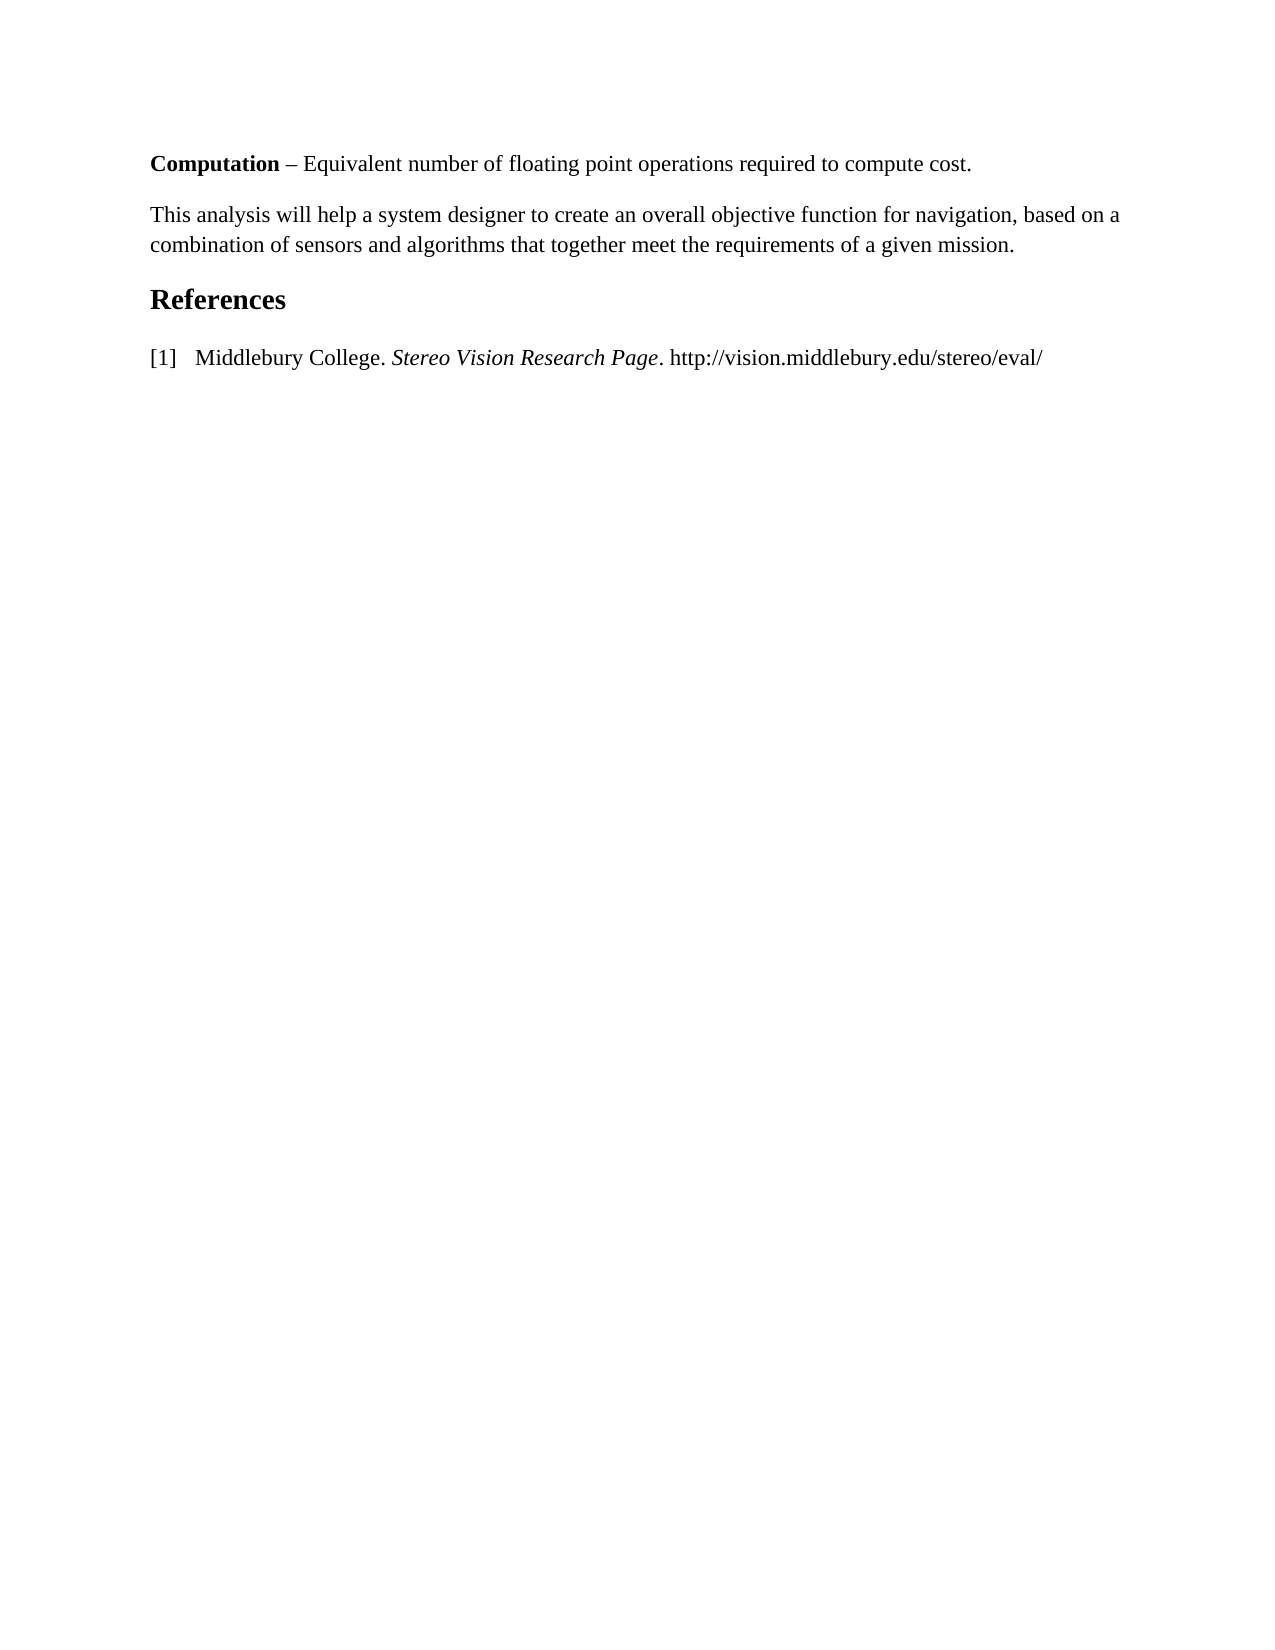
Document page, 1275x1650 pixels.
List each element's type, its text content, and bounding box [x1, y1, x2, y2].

text References [150, 282, 1125, 316]
text This analysis will help a system designer to create an overall objective function for navigation, based on a combination of sensors and algorithms that together meet the requirements of a given mission. [150, 201, 1125, 258]
text . Stereo Vision Research Page. http://vision.middlebury.edu/stereo/eval/ [150, 342, 1125, 371]
text Computation – Equivalent number of floating point operations required to compute cost. [150, 150, 1125, 176]
